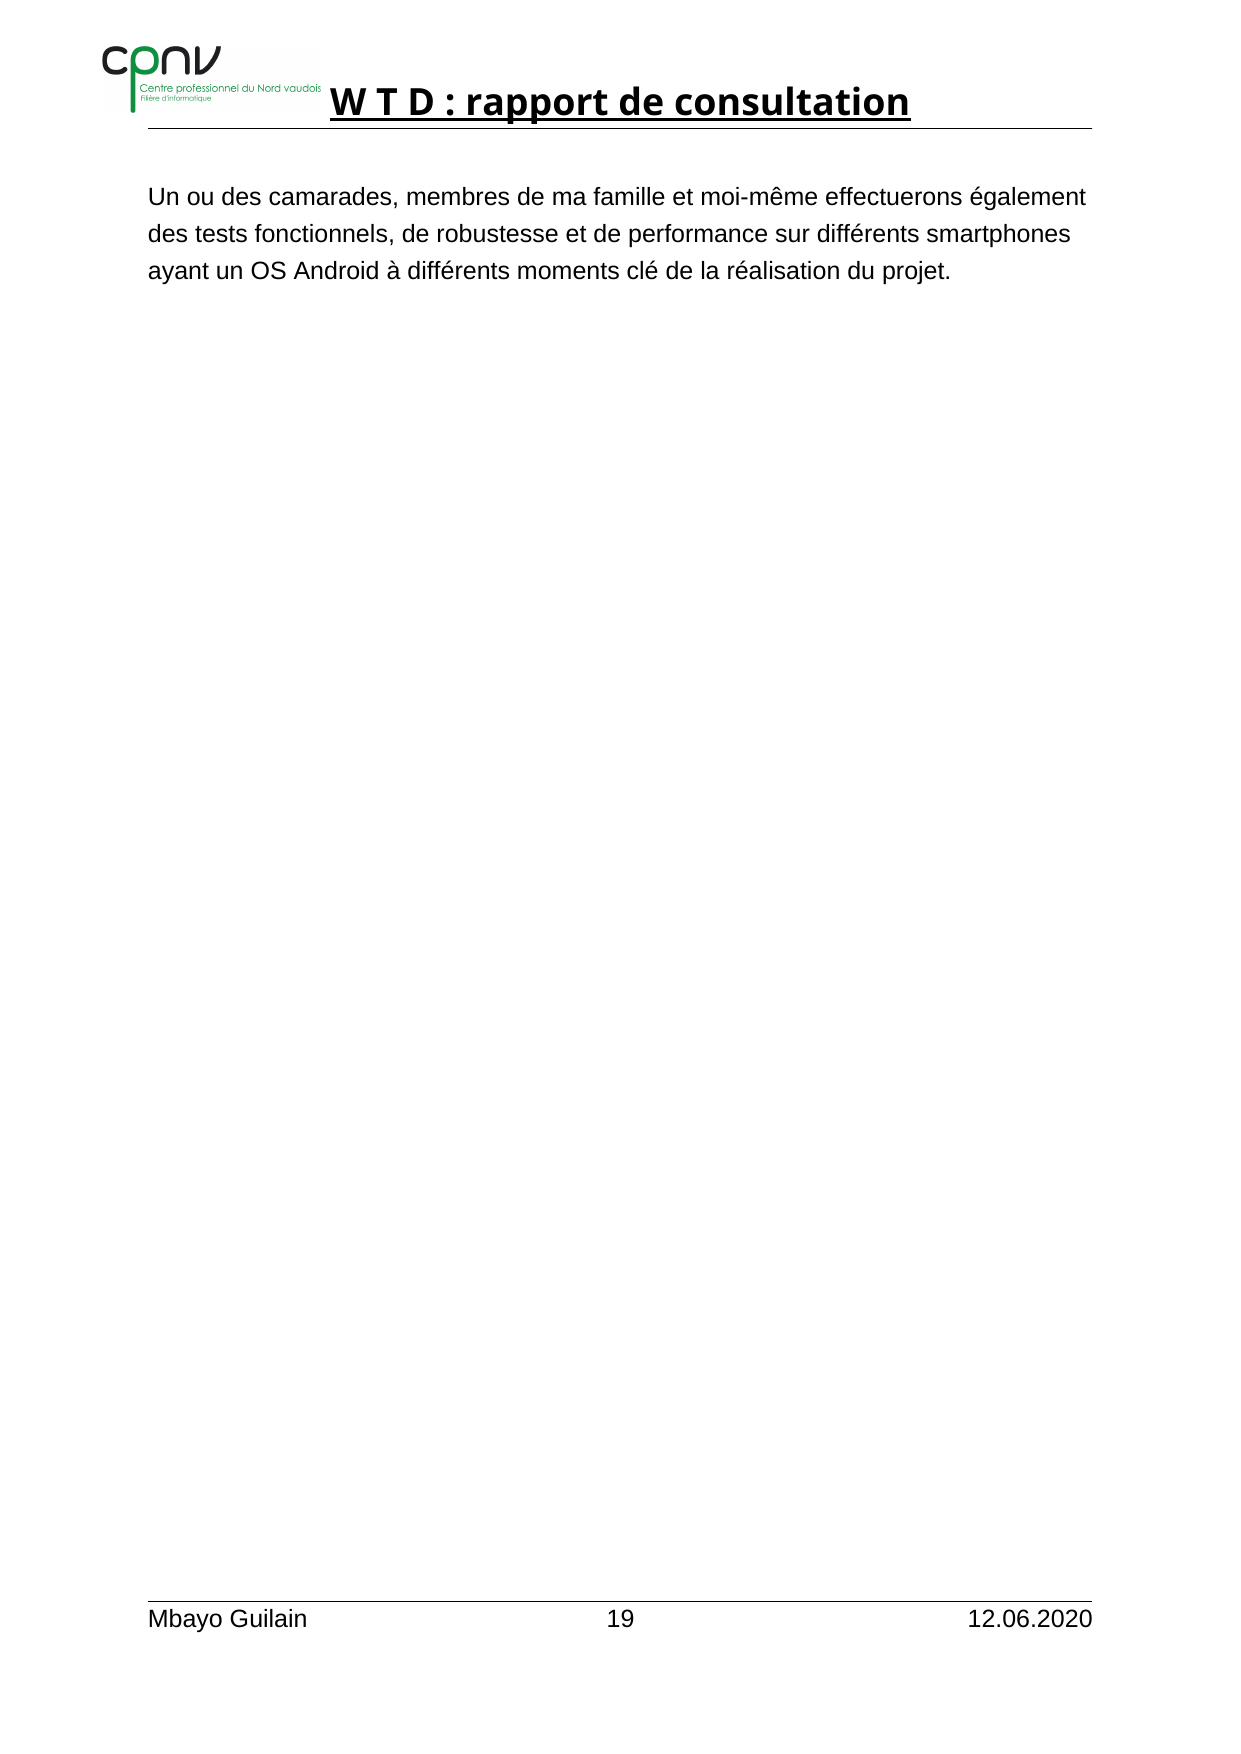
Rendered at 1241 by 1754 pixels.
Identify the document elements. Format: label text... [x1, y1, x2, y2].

picture [102, 46, 321, 113]
text Un ou des camarades, membres de ma famille et moi-même effectuerons également des tests fonctionnels, de robustesse et de performance sur différents smartphones ayant un OS Android à différents moments clé de la réalisation du projet. [148, 182, 1092, 285]
